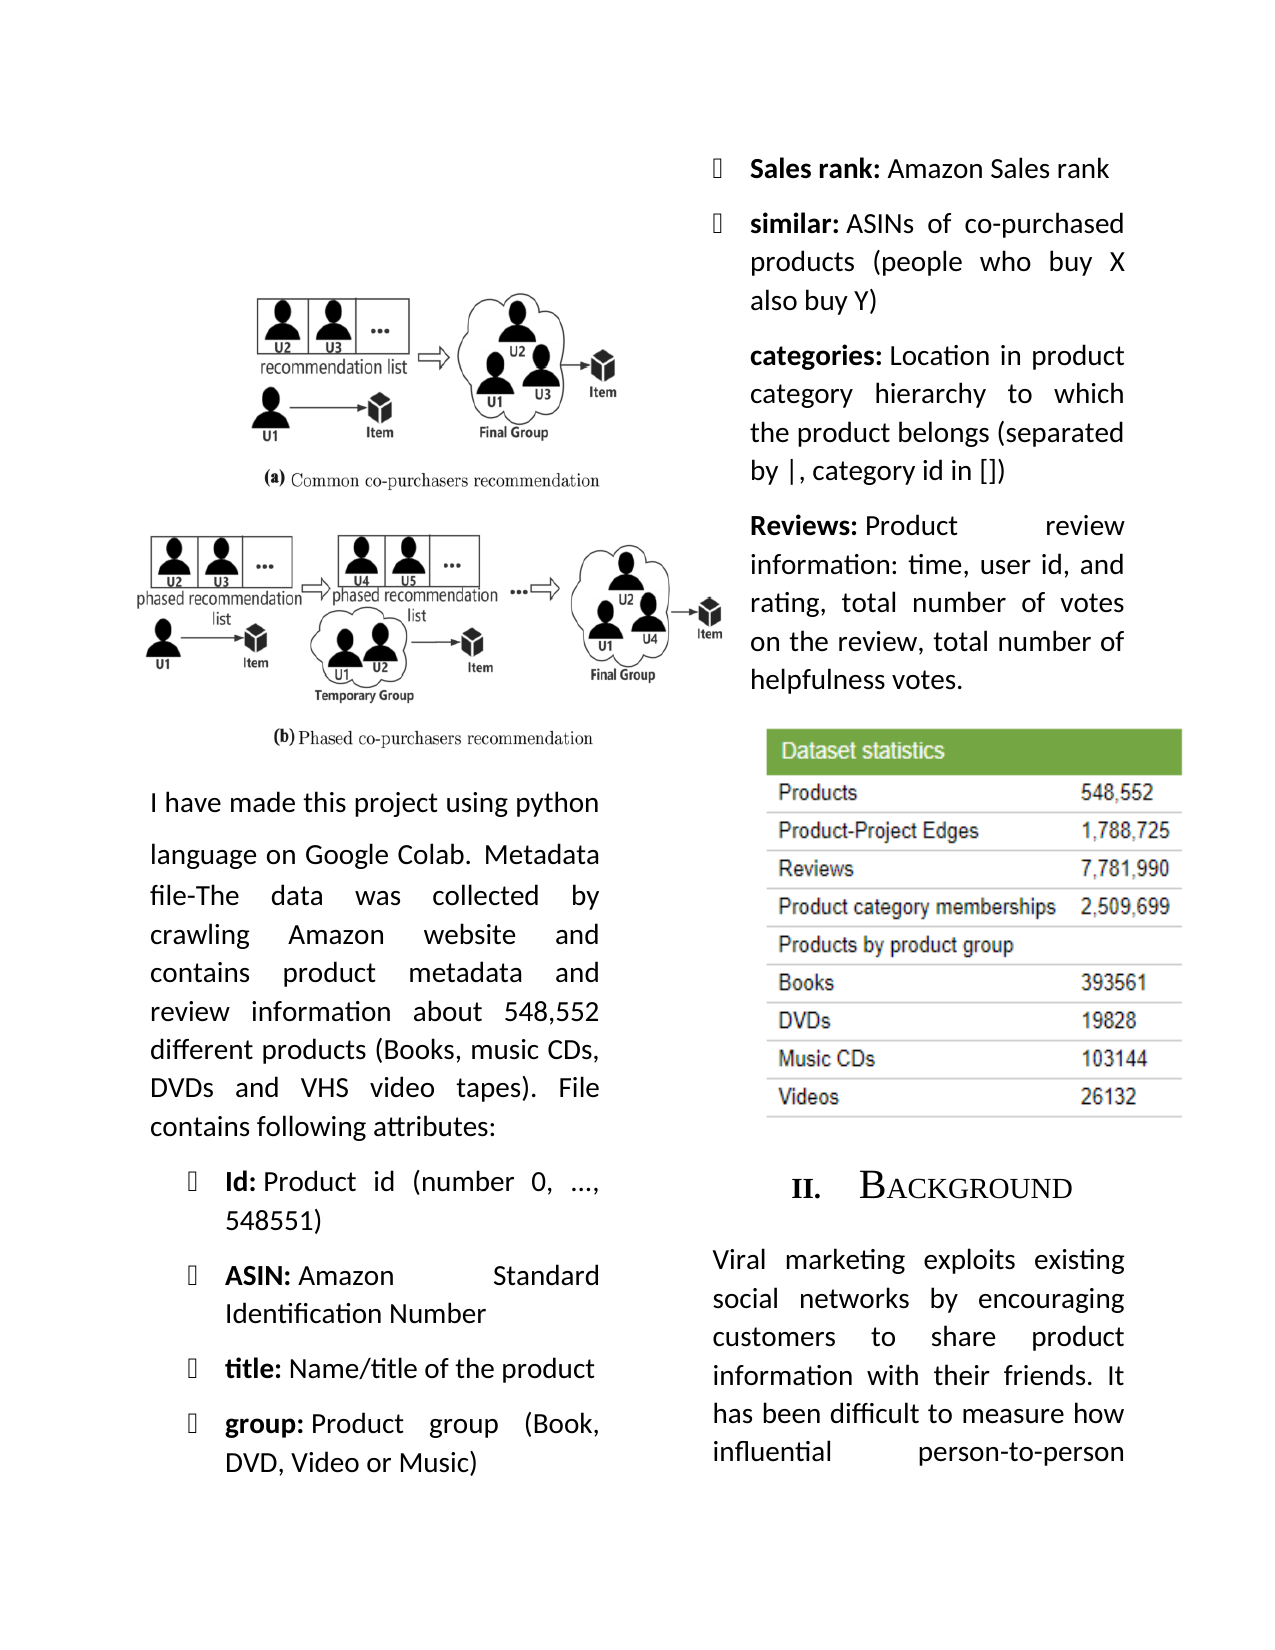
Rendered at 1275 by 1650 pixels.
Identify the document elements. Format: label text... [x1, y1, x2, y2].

list group: Product group (Book, DVD, Video or Music) [187, 1405, 600, 1479]
list Id: Product id (number 0, ..., 548551) [187, 1163, 600, 1237]
list ASIN: Amazon Standard Identification Number [187, 1257, 600, 1331]
list title: Name/title of the product [187, 1350, 600, 1386]
list Reviews: Product review information: time, user id, and rating, total number of votes on the review, total number of helpfulness votes. [723, 507, 1125, 697]
picture [135, 291, 723, 752]
list BACKGROUND [769, 1160, 1125, 1208]
list similar: ASINs of co-purchased products (people who buy X also buy Y) [712, 205, 1125, 318]
list categories: Location in product category hierarchy to which the product belongs (separated by |, category id in []) [723, 337, 1125, 488]
list Sales rank: Amazon Sales rank [712, 150, 1125, 186]
text I have made this project using python language on Google Colab. Metadata file-The data was collected by crawling Amazon website and contains product metadata and review information about 548,552 different products (Books, music CDs, DVDs and VHS video tapes). File contains following attributes: [150, 784, 600, 1144]
picture [750, 716, 1210, 1141]
